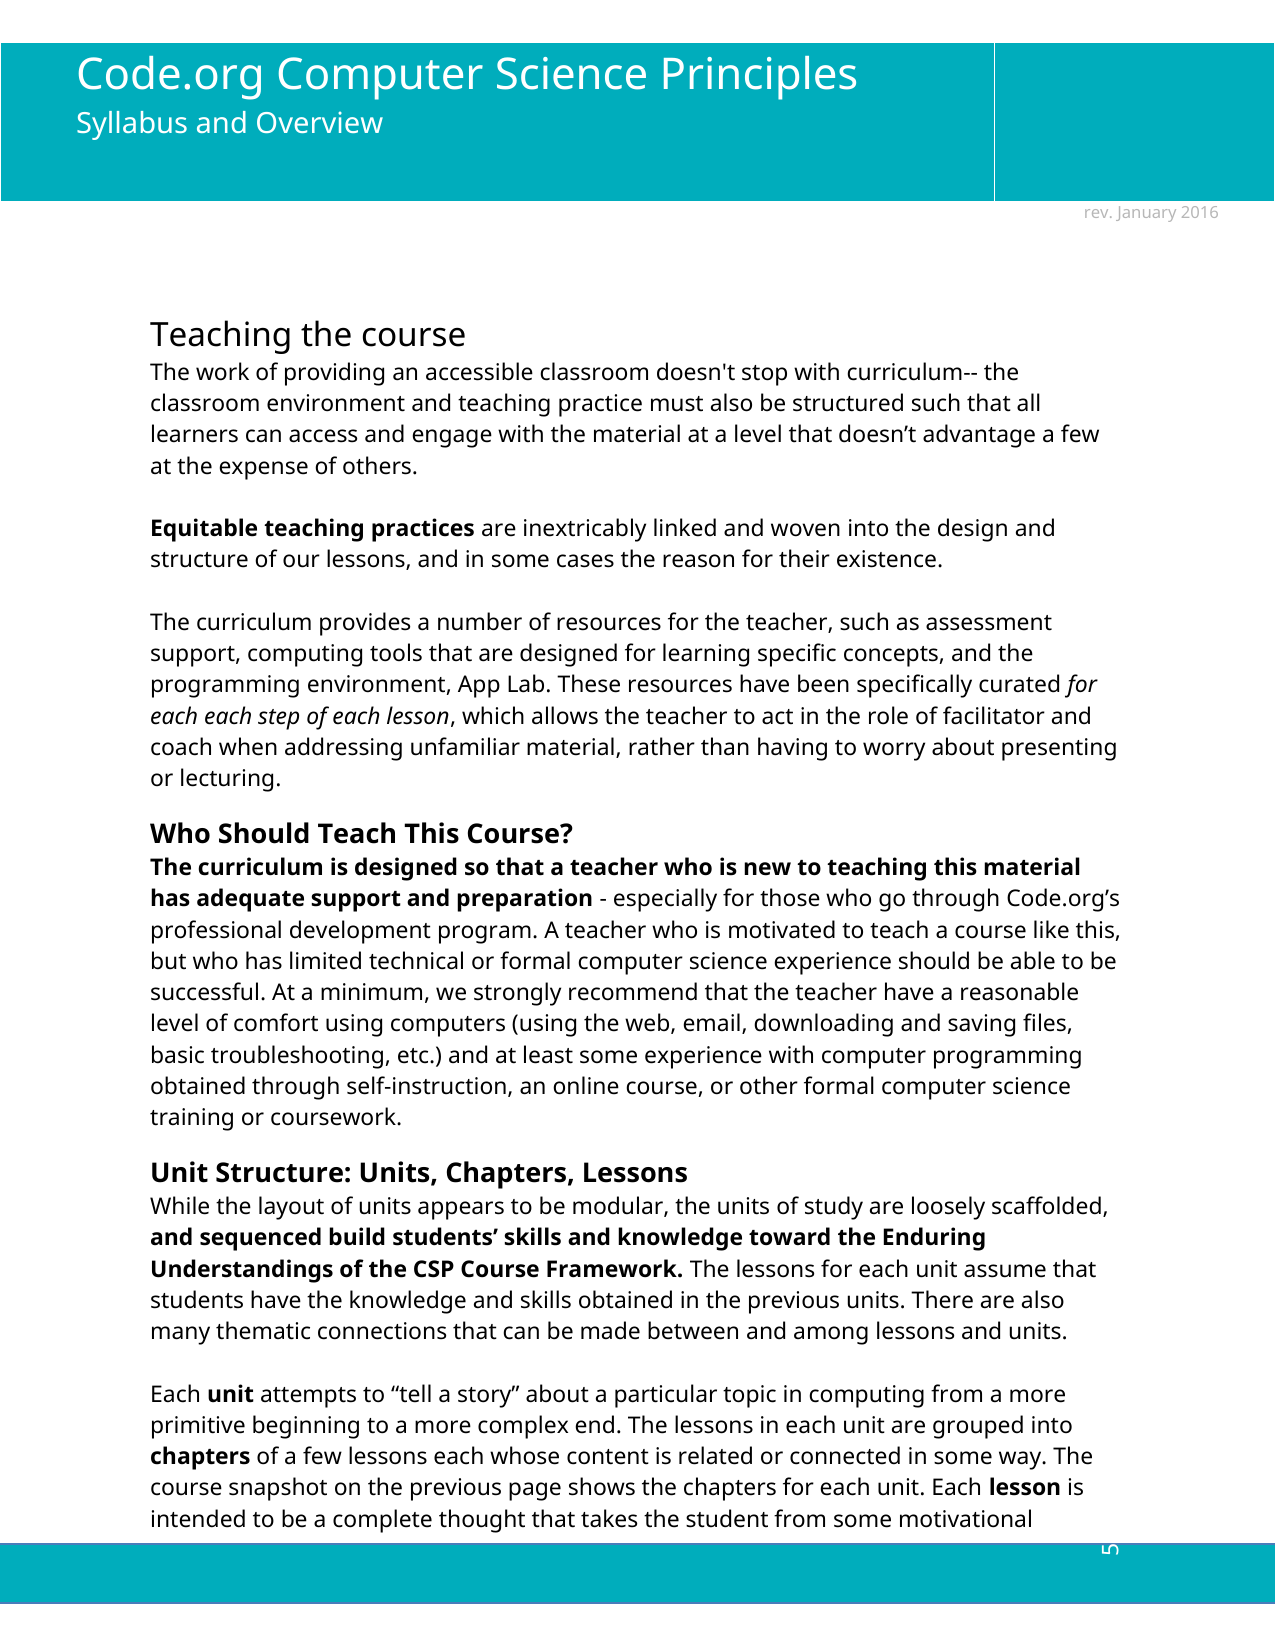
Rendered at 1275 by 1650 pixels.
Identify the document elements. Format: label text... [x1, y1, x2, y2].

text The work of providing an accessible classroom doesn't stop with curriculum-- the classroom environment and teaching practice must also be structured such that all learners can access and engage with the material at a level that doesn’t advantage a few at the expense of others. [150, 356, 1125, 481]
text Equitable teaching practices are inextricably linked and woven into the design and structure of our lessons, and in some cases the reason for their existence. [150, 512, 1125, 575]
subtitle Teaching the course [150, 311, 1125, 356]
subtitle Unit Structure: Units, Chapters, Lessons [150, 1153, 1125, 1190]
text While the layout of units appears to be modular, the units of study are loosely scaffolded, and sequenced build students’ skills and knowledge toward the Enduring Understandings of the CSP Course Framework. The lessons for each unit assume that students have the knowledge and skills obtained in the previous units. There are also many thematic connections that can be made between and among lessons and units. [150, 1190, 1125, 1346]
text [150, 1378, 1125, 1534]
subtitle Who Should Teach This Course? [150, 814, 1125, 851]
text The curriculum provides a number of resources for the teacher, such as assessment support, computing tools that are designed for learning specific concepts, and the programming environment, App Lab. These resources have been specifically curated for each each step of each lesson, which allows the teacher to act in the role of facilitator and coach when addressing unfamiliar material, rather than having to worry about presenting or lecturing. [150, 606, 1125, 793]
text The curriculum is designed so that a teacher who is new to teaching this material has adequate support and preparation - especially for those who go through Code.org’s professional development program. A teacher who is motivated to teach a course like this, but who has limited technical or formal computer science experience should be able to be successful. At a minimum, we strongly recommend that the teacher have a reasonable level of comfort using computers (using the web, email, downloading and saving files, basic troubleshooting, etc.) and at least some experience with computer programming obtained through self-instruction, an online course, or other formal computer science training or coursework. [150, 851, 1125, 1132]
